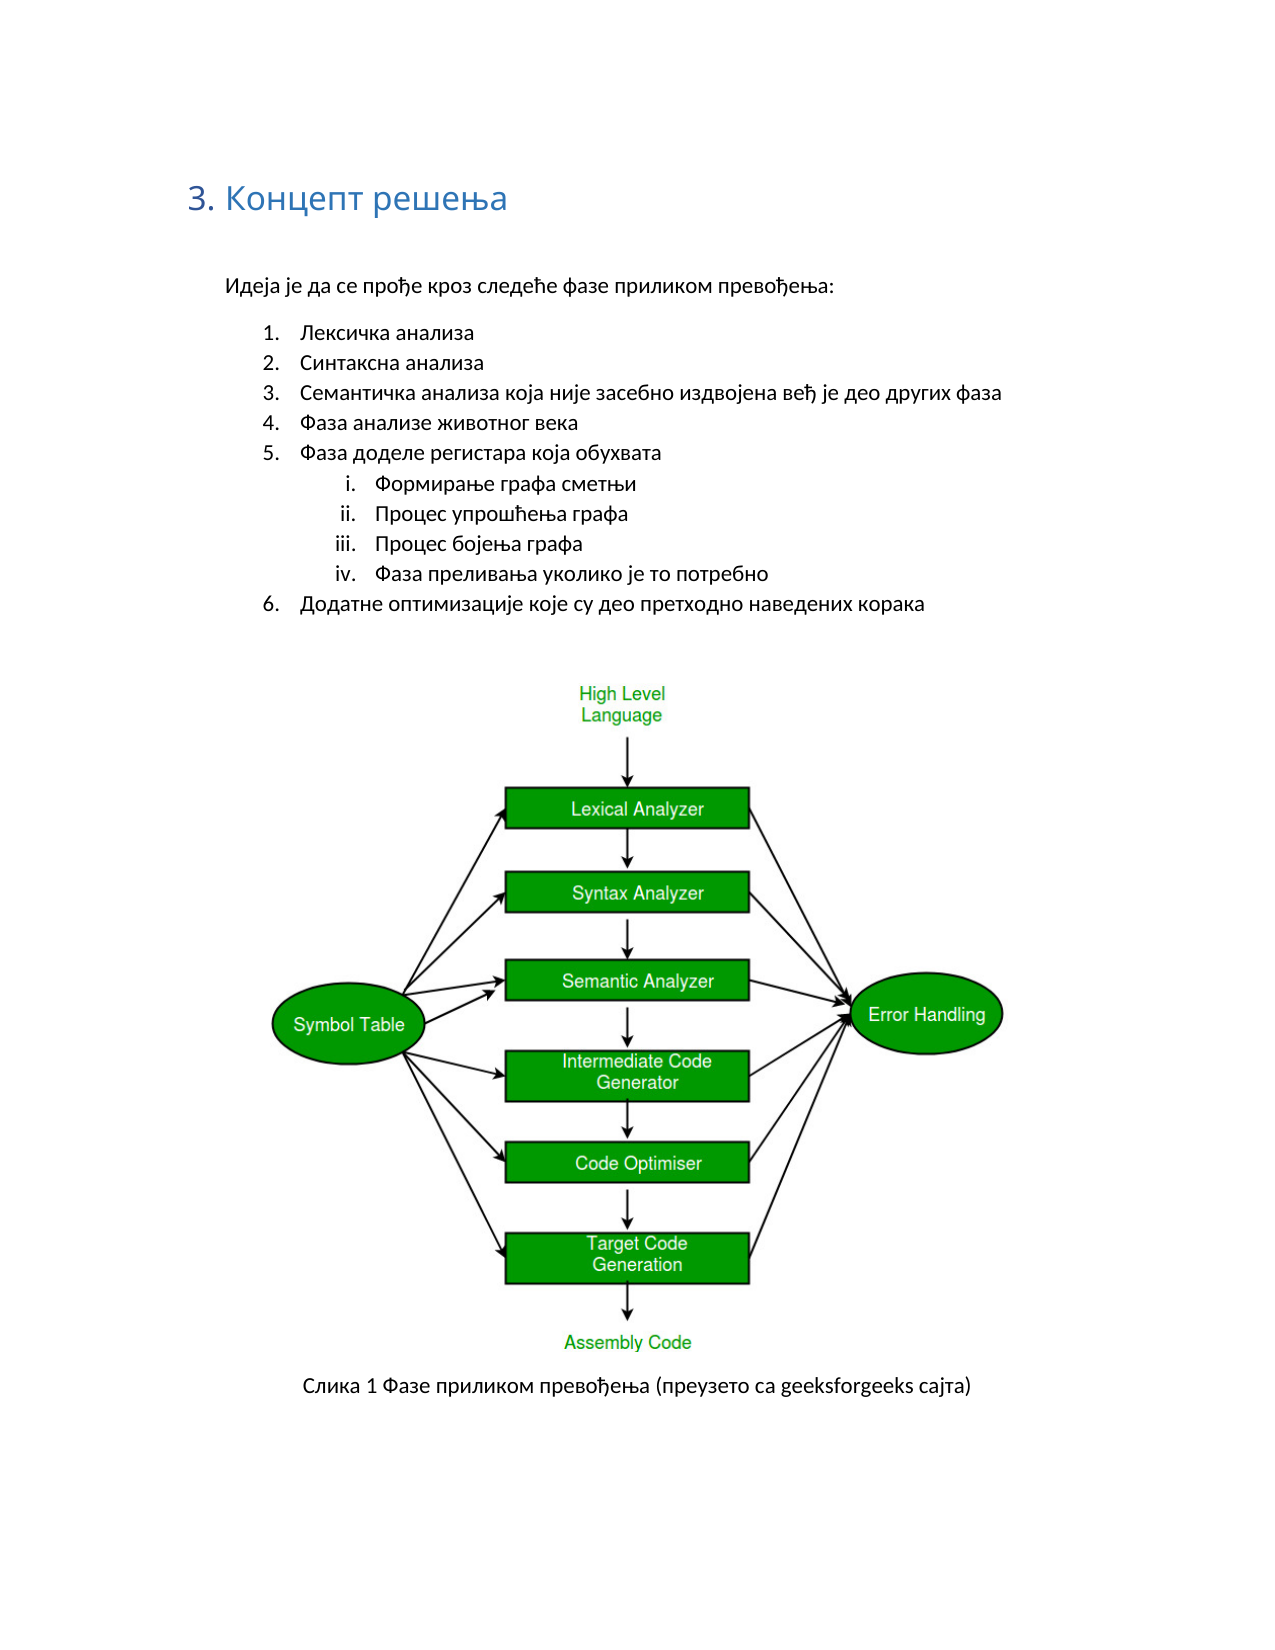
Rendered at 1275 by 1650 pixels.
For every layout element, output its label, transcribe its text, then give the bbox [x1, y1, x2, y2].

list Синтаксна анализа [262, 348, 1125, 376]
list Фаза анализе животног века [262, 408, 1125, 436]
list Лексичка анализа [262, 318, 1125, 346]
list Процес бојења графа [356, 529, 1125, 557]
subtitle Концепт решења [187, 175, 1125, 220]
list Семантичка анализа која није засебно издвојена веђ је део других фаза [262, 378, 1125, 406]
list Фаза преливања уколико је то потребно [356, 559, 1125, 587]
list Формирање графа сметњи [356, 469, 1125, 497]
list Процес упрошћења графа [356, 499, 1125, 527]
text Слика 1 Фазе приликом превођења (преузето са geeksforgeeks сајта) [150, 1371, 1125, 1399]
list Додатне оптимизације које су део претходно наведених корака [262, 589, 1125, 618]
text Идеја је да се прође кроз следеће фазе приликом превођења: [150, 271, 1125, 299]
list Фаза доделе регистара која обухвата [262, 438, 1125, 467]
